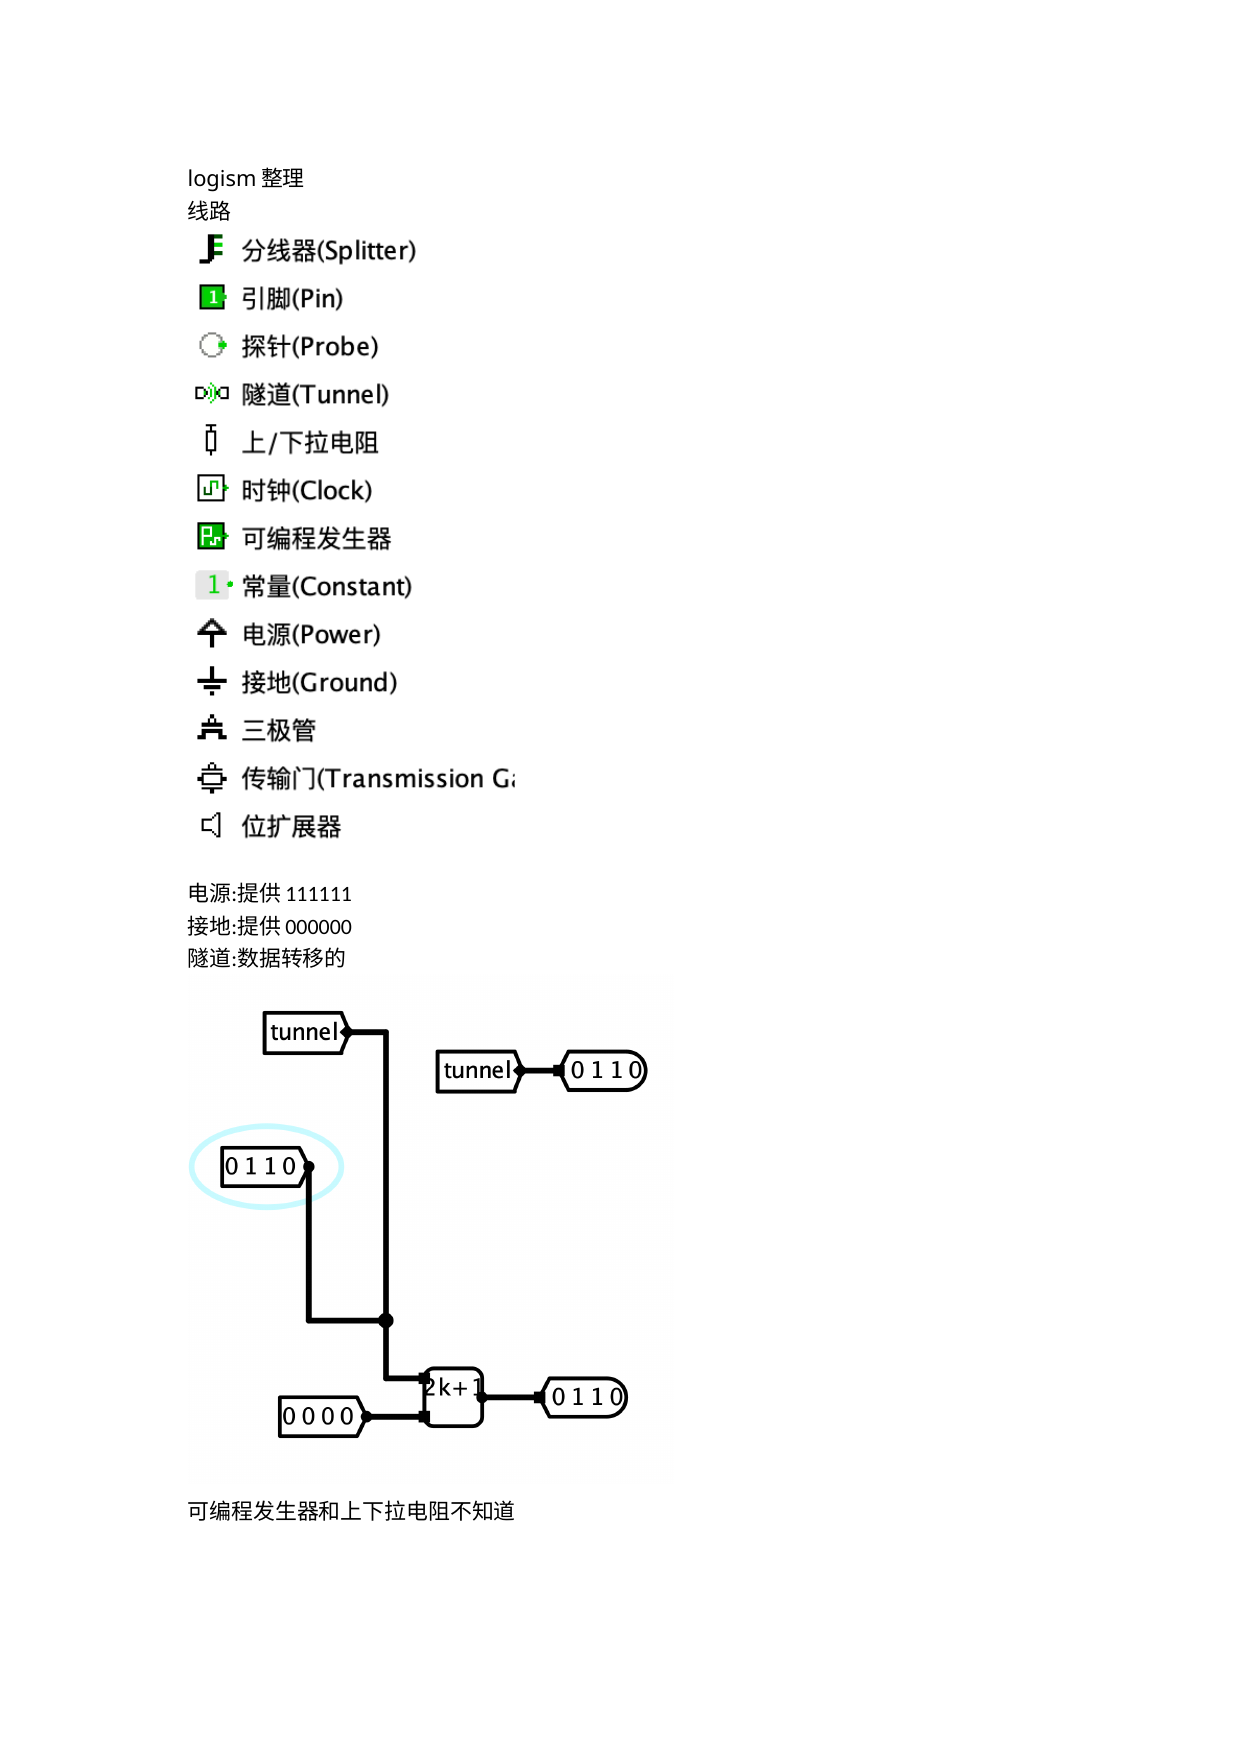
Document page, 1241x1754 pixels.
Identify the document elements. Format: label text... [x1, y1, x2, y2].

text 接地:提供000000 [187, 909, 1053, 942]
picture [187, 227, 515, 852]
text 电源:提供111111 [187, 877, 1053, 909]
picture [187, 974, 674, 1484]
text 线路 [187, 194, 1053, 227]
text 隧道:数据转移的 [187, 942, 1053, 974]
text 可编程发生器和上下拉电阻不知道 [187, 1494, 1053, 1527]
text logism整理 [187, 162, 1053, 194]
